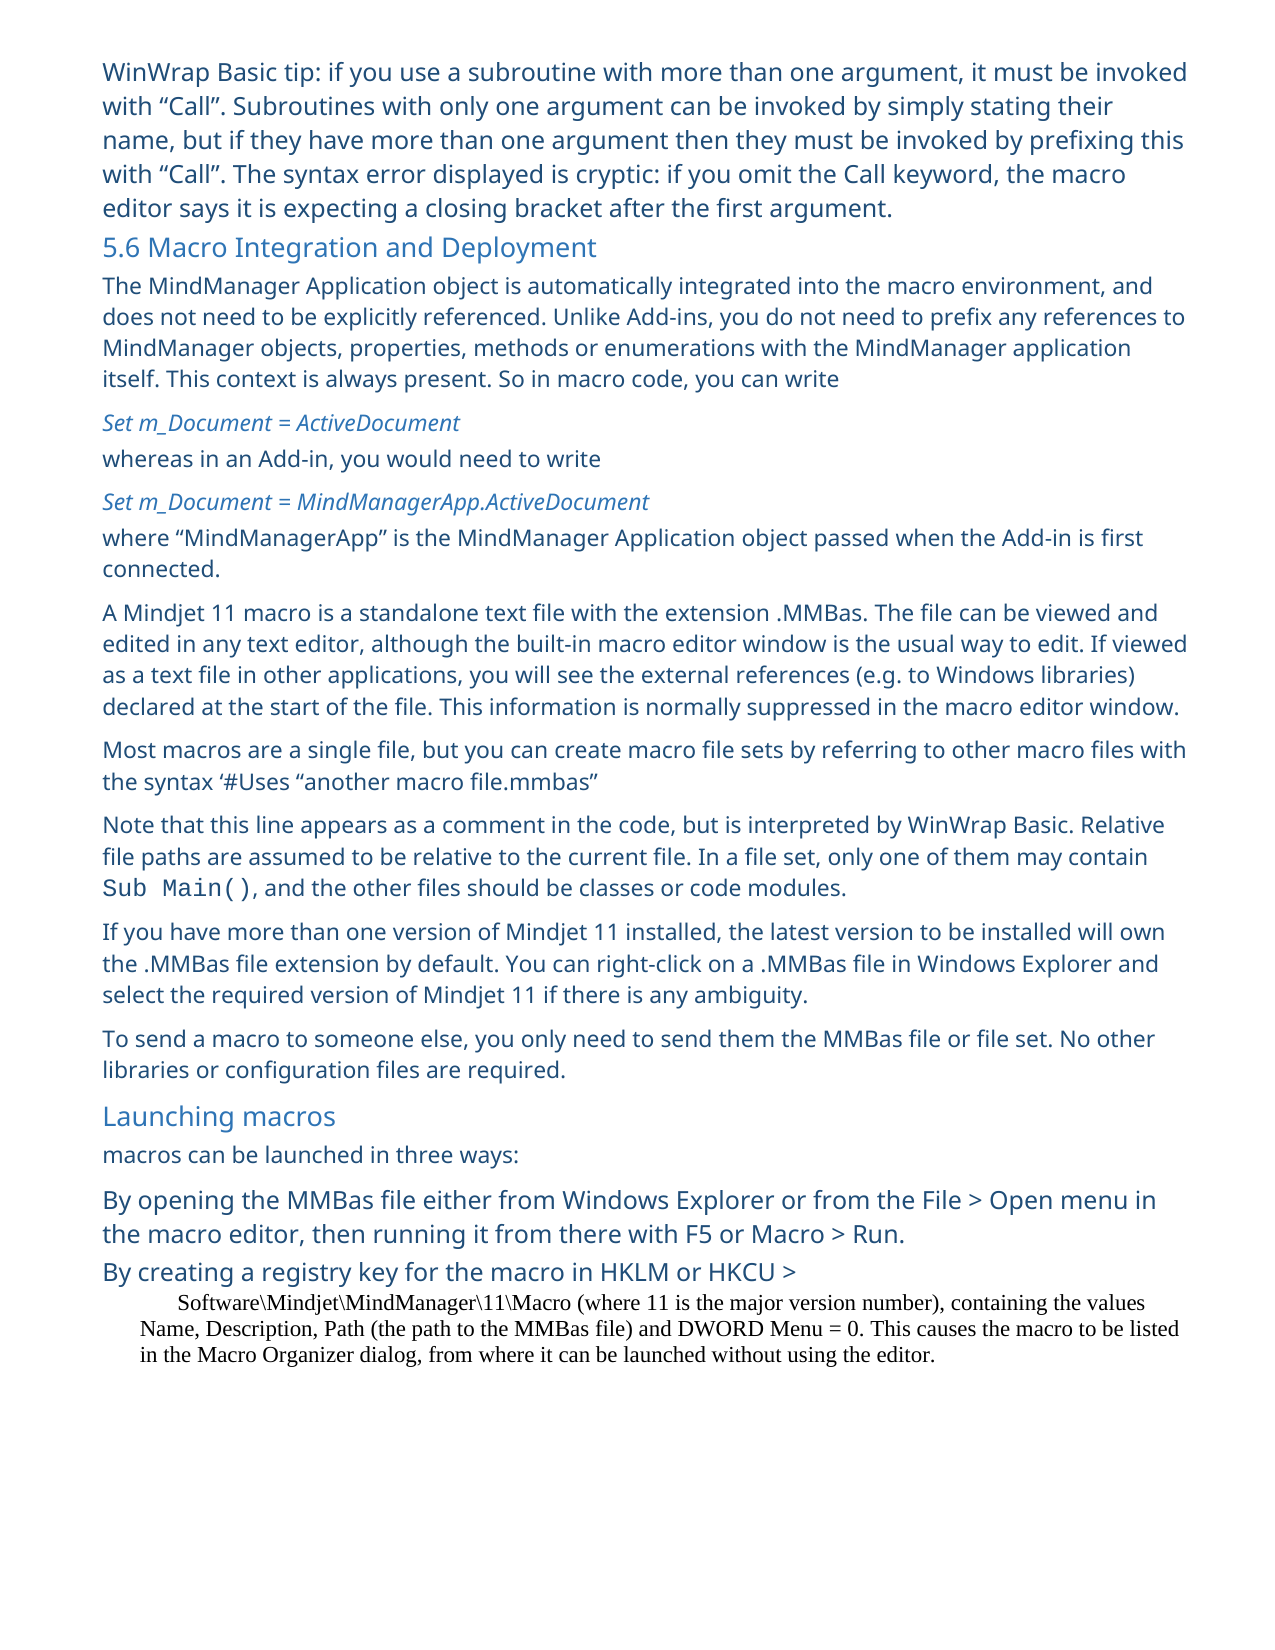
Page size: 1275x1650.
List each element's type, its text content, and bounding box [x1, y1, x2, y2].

text Note that this line appears as a comment in the code, but is interpreted by WinWrap Basic. Relative file paths are assumed to be relative to the current file. In a file set, only one of them may contain Sub Main(), and the other files should be classes or code modules. [102, 809, 1189, 904]
text Software\Mindjet\MindManager\11\Macro (where 11 is the major version number), containing the values Name, Description, Path (the path to the MMBas file) and DWORD Menu = 0. This causes the macro to be listed in the Macro Organizer dialog, from where it can be launched without using the editor. [139, 1289, 1189, 1368]
text Most macros are a single file, but you can create macro file sets by referring to other macro files with the syntax ‘#Uses “another macro file.mmbas” [102, 734, 1189, 797]
text where “MindManagerApp” is the MindManager Application object passed when the Add-in is first connected. [102, 522, 1189, 584]
subtitle Set m_Document = MindManagerApp.ActiveDocument [102, 486, 1189, 518]
text To send a macro to someone else, you only need to send them the MMBas file or file set. No other libraries or configuration files are required. [102, 1022, 1189, 1085]
text whereas in an Add-in, you would need to write [102, 443, 1189, 474]
text A Mindjet 11 macro is a standalone text file with the extension .MMBas. The file can be viewed and edited in any text editor, although the built-in macro editor window is the usual way to edit. If viewed as a text file in other applications, you will see the external references (e.g. to Windows libraries) declared at the start of the file. This information is normally suppressed in the macro editor window. [102, 597, 1189, 722]
subtitle WinWrap Basic tip: if you use a subroutine with more than one argument, it must be invoked with “Call”. Subroutines with only one argument can be invoked by simply stating their name, but if they have more than one argument then they must be invoked by prefixing this with “Call”. The syntax error displayed is cryptic: if you omit the Call keyword, the macro editor says it is expecting a closing bracket after the first argument. [102, 54, 1189, 224]
text macros can be launched in three ways: [102, 1138, 1189, 1170]
text If you have more than one version of Mindjet 11 installed, the latest version to be installed will own the .MMBas file extension by default. You can right-click on a .MMBas file in Windows Explorer and select the required version of Mindjet 11 if there is any ambiguity. [102, 916, 1189, 1010]
subtitle Launching macros [102, 1097, 1189, 1134]
subtitle By creating a registry key for the macro in HKLM or HKCU > [102, 1254, 1189, 1289]
subtitle By opening the MMBas file either from Windows Explorer or from the File > Open menu in the macro editor, then running it from there with F5 or Macro > Run. [102, 1182, 1189, 1250]
subtitle 5.6 Macro Integration and Deployment [102, 229, 1189, 266]
subtitle Set m_Document = ActiveDocument [102, 407, 1189, 438]
text The MindManager Application object is automatically integrated into the macro environment, and does not need to be explicitly referenced. Unlike Add-ins, you do not need to prefix any references to MindManager objects, properties, methods or enumerations with the MindManager application itself. This context is always present. So in macro code, you can write [102, 270, 1189, 395]
